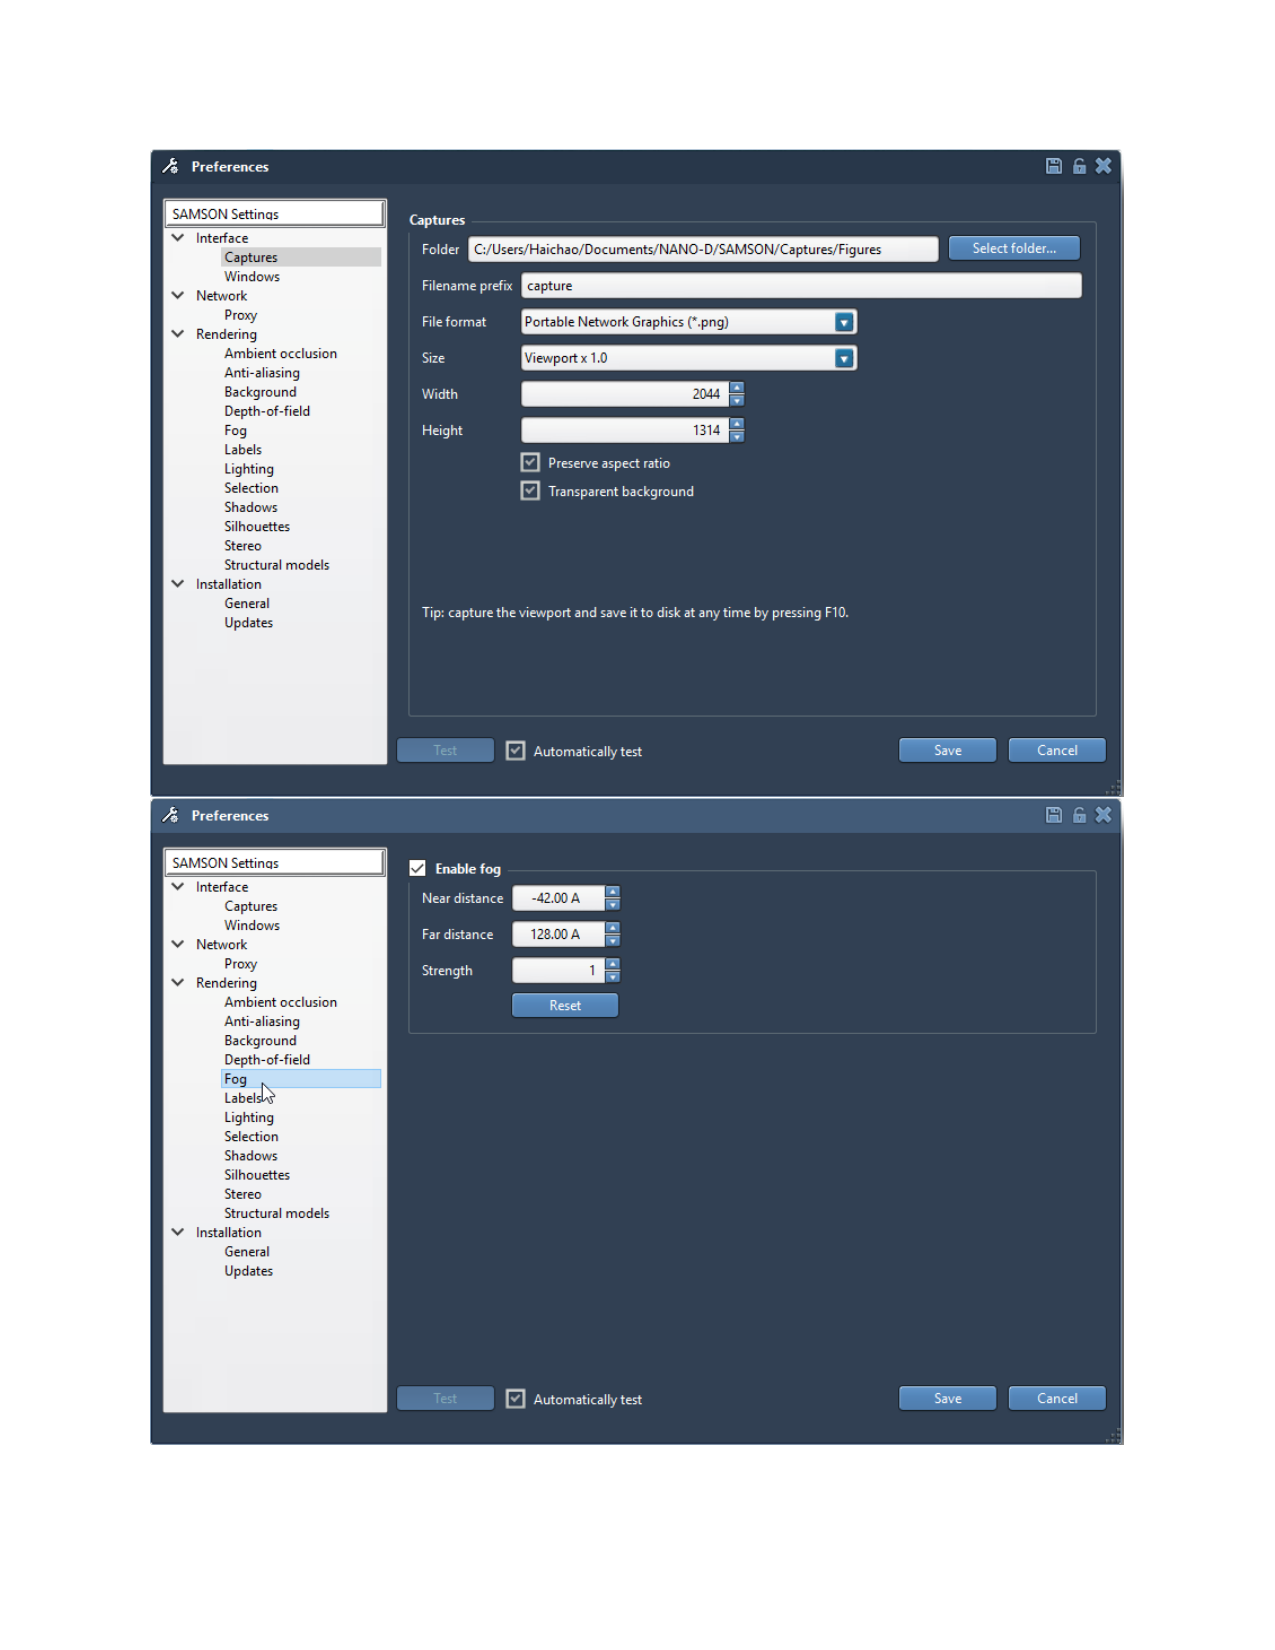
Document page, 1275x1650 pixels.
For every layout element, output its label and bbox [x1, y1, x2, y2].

picture [150, 798, 1124, 1445]
picture [150, 149, 1124, 797]
